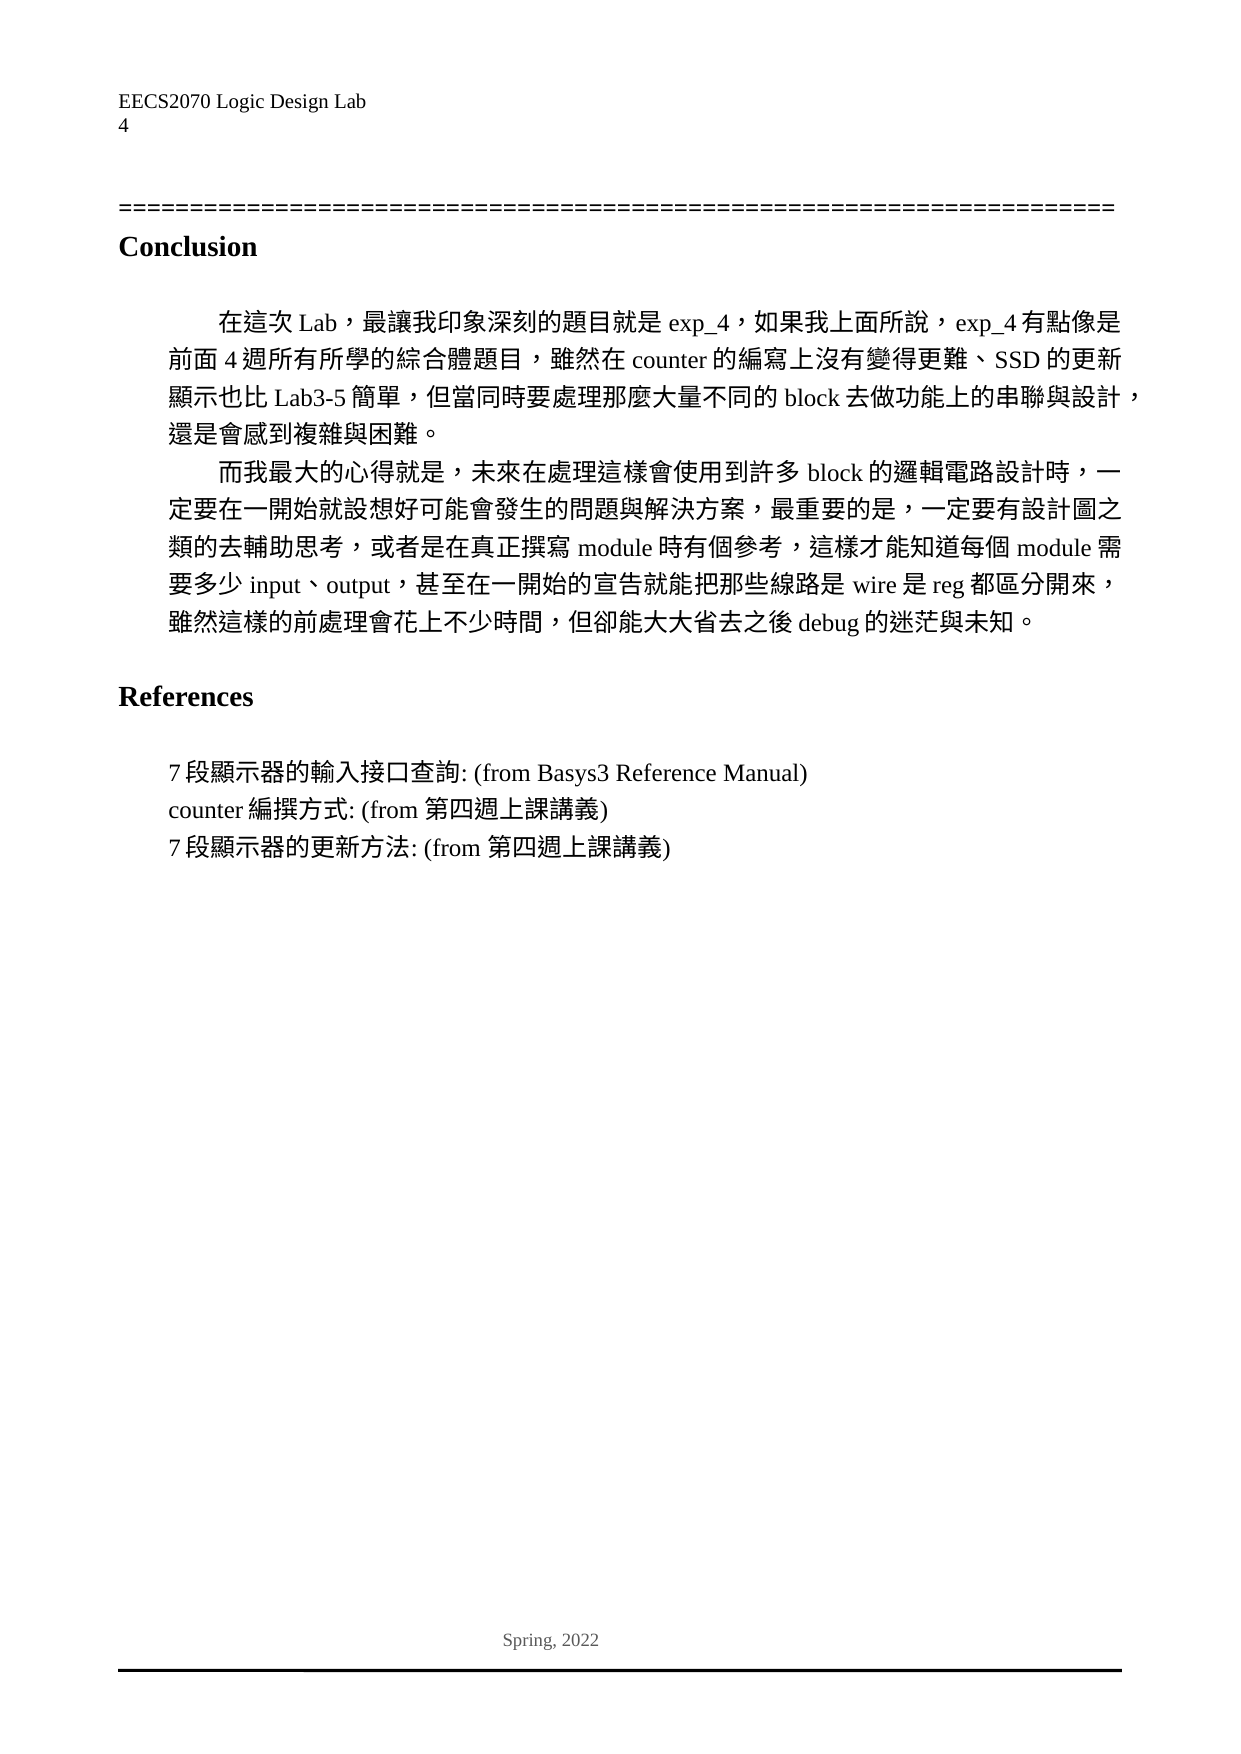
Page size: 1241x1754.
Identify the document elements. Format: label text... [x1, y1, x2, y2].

text ====================================================================== [118, 189, 1122, 227]
text 在這次Lab，最讓我印象深刻的題目就是exp_4，如果我上面所說，exp_4有點像是前面4週所有所學的綜合體題目，雖然在counter的編寫上沒有變得更難、SSD的更新顯示也比Lab3-5簡單，但當同時要處理那麼大量不同的block去做功能上的串聯與設計，還是會感到複雜與困難。 [168, 302, 1122, 452]
text counter編撰方式: (from 第四週上課講義) [168, 789, 1122, 827]
text 7段顯示器的更新方法: (from 第四週上課講義) [168, 827, 1122, 864]
text Conclusion [118, 227, 1122, 264]
text 7段顯示器的輸入接口查詢: (from Basys3 Reference Manual) [168, 752, 1122, 789]
text References [118, 677, 1122, 714]
text 而我最大的心得就是，未來在處理這樣會使用到許多block的邏輯電路設計時，一定要在一開始就設想好可能會發生的問題與解決方案，最重要的是，一定要有設計圖之類的去輔助思考，或者是在真正撰寫module時有個參考，這樣才能知道每個module需要多少input、output，甚至在一開始的宣告就能把那些線路是wire是reg都區分開來，雖然這樣的前處理會花上不少時間，但卻能大大省去之後debug的迷茫與未知。 [168, 452, 1122, 639]
